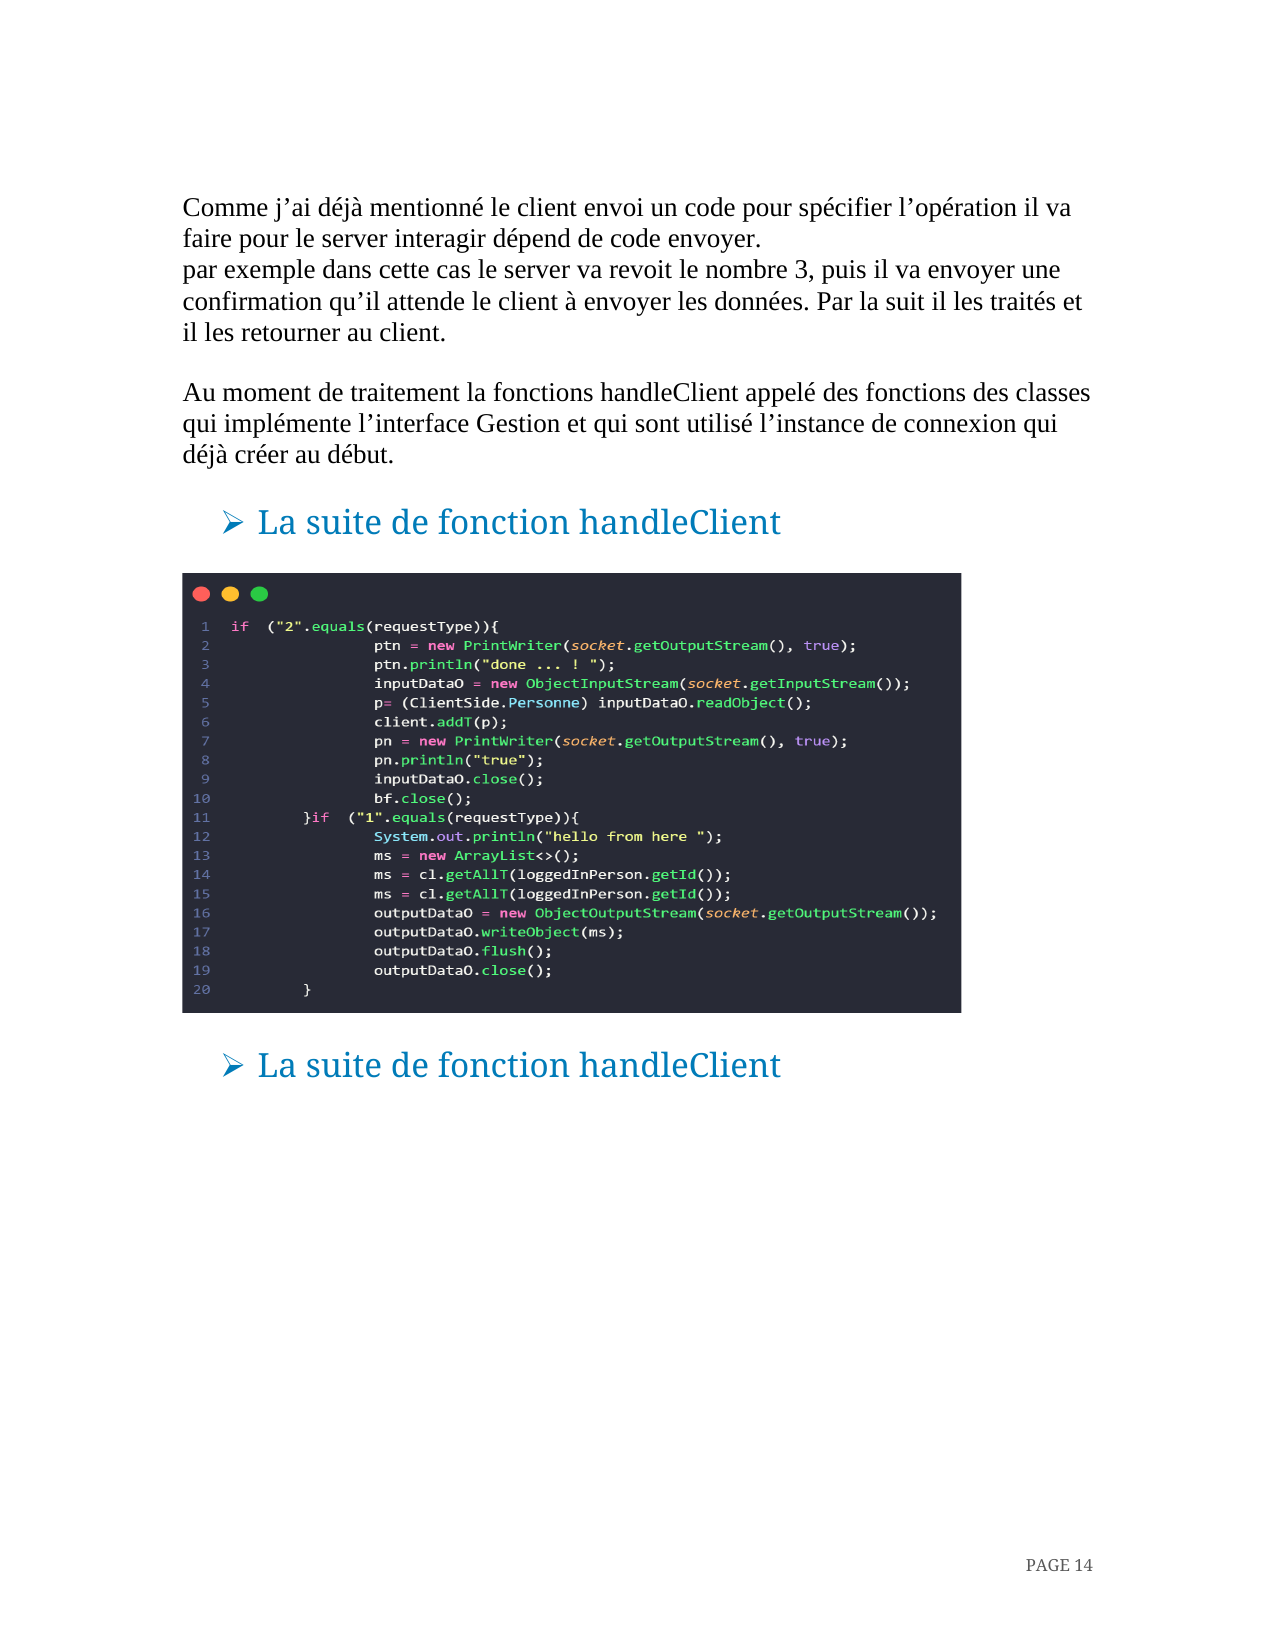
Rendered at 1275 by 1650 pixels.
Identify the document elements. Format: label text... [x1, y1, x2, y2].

text Comme j’ai déjà mentionné le client envoi un code pour spécifier l’opération il va faire pour le server interagir dépend de code envoyer. par exemple dans cette cas le server va revoit le nombre 3, puis il va envoyer une confirmation qu’il attende le client à envoyer les données. Par la suit il les traités et il les retourner au client. [182, 191, 1093, 347]
text Au moment de traitement la fonctions handleClient appelé des fonctions des classes qui implémente l’interface Gestion et qui sont utilisé l’instance de connexion qui déjà créer au début. [182, 376, 1093, 469]
picture [225, 512, 241, 521]
list La suite de fonction handleClient [220, 499, 1093, 544]
list La suite de fonction handleClient [220, 1042, 1093, 1087]
picture [225, 1055, 241, 1064]
picture [182, 573, 962, 1013]
